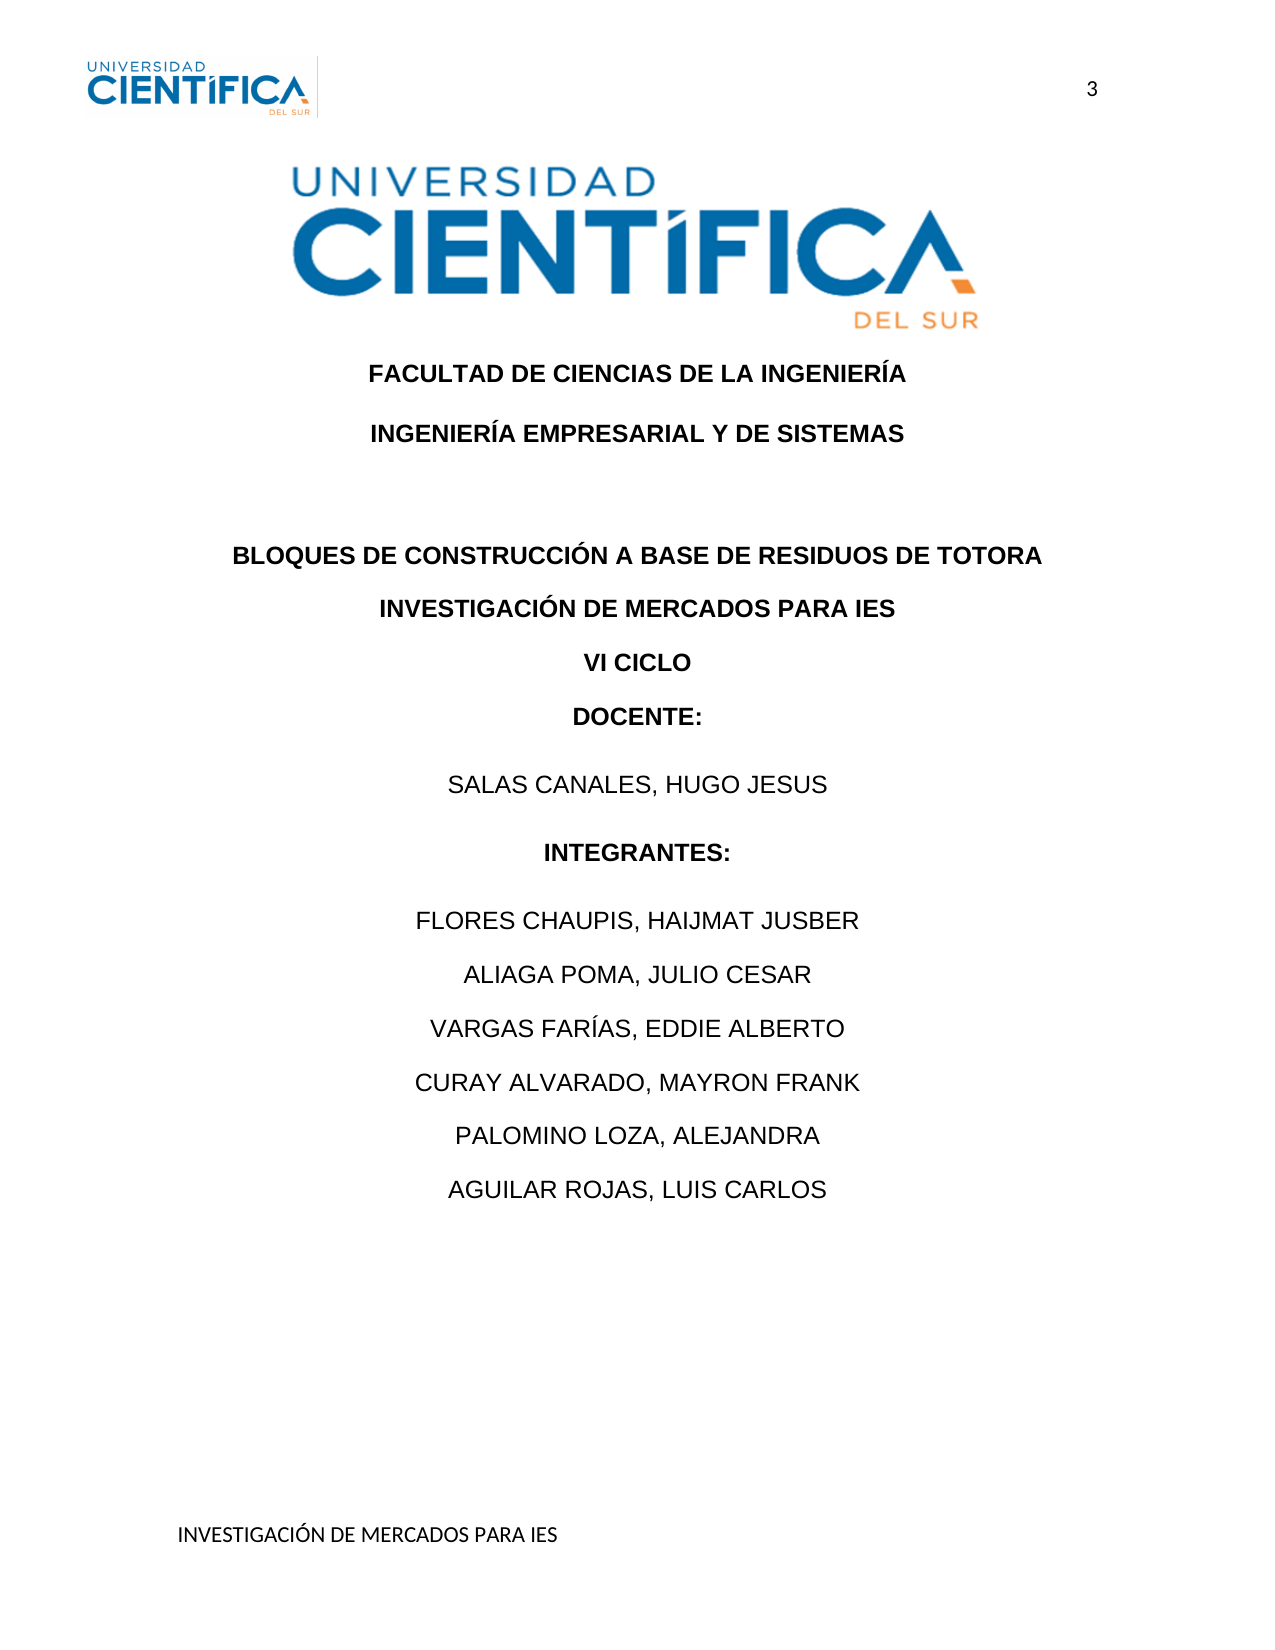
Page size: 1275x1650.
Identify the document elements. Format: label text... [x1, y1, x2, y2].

text FLORES CHAUPIS, HAIJMAT JUSBER [177, 906, 1098, 935]
text Bloques de construcción a base de residuos de totora [177, 541, 1098, 569]
text CURAY ALVARADO, MAYRON FRANK [177, 1067, 1098, 1096]
text INGENIERÍA EMPRESARIAL Y DE SISTEMAS [177, 419, 1098, 447]
text VI CICLO [177, 648, 1098, 677]
text PALOMINO LOZA, ALEJANDRA [177, 1121, 1098, 1150]
text SALAS CANALES, HUGO JESUS [177, 770, 1098, 799]
text INVESTIGACIÓN DE MERCADOS PARA IES [177, 594, 1098, 623]
text INTEGRANTES: [177, 838, 1098, 867]
text VARGAS FARÍAS, EDDIE ALBERTO [177, 1014, 1098, 1042]
picture [83, 56, 319, 118]
text DOCENTE: [177, 702, 1098, 731]
text ALIAGA POMA, JULIO CESAR [177, 960, 1098, 989]
text FACULTAD DE CIENCIAS DE LA INGENIERÍA [177, 359, 1098, 388]
text AGUILAR ROJAS, LUIS CARLOS [177, 1175, 1098, 1204]
picture [279, 147, 1002, 338]
